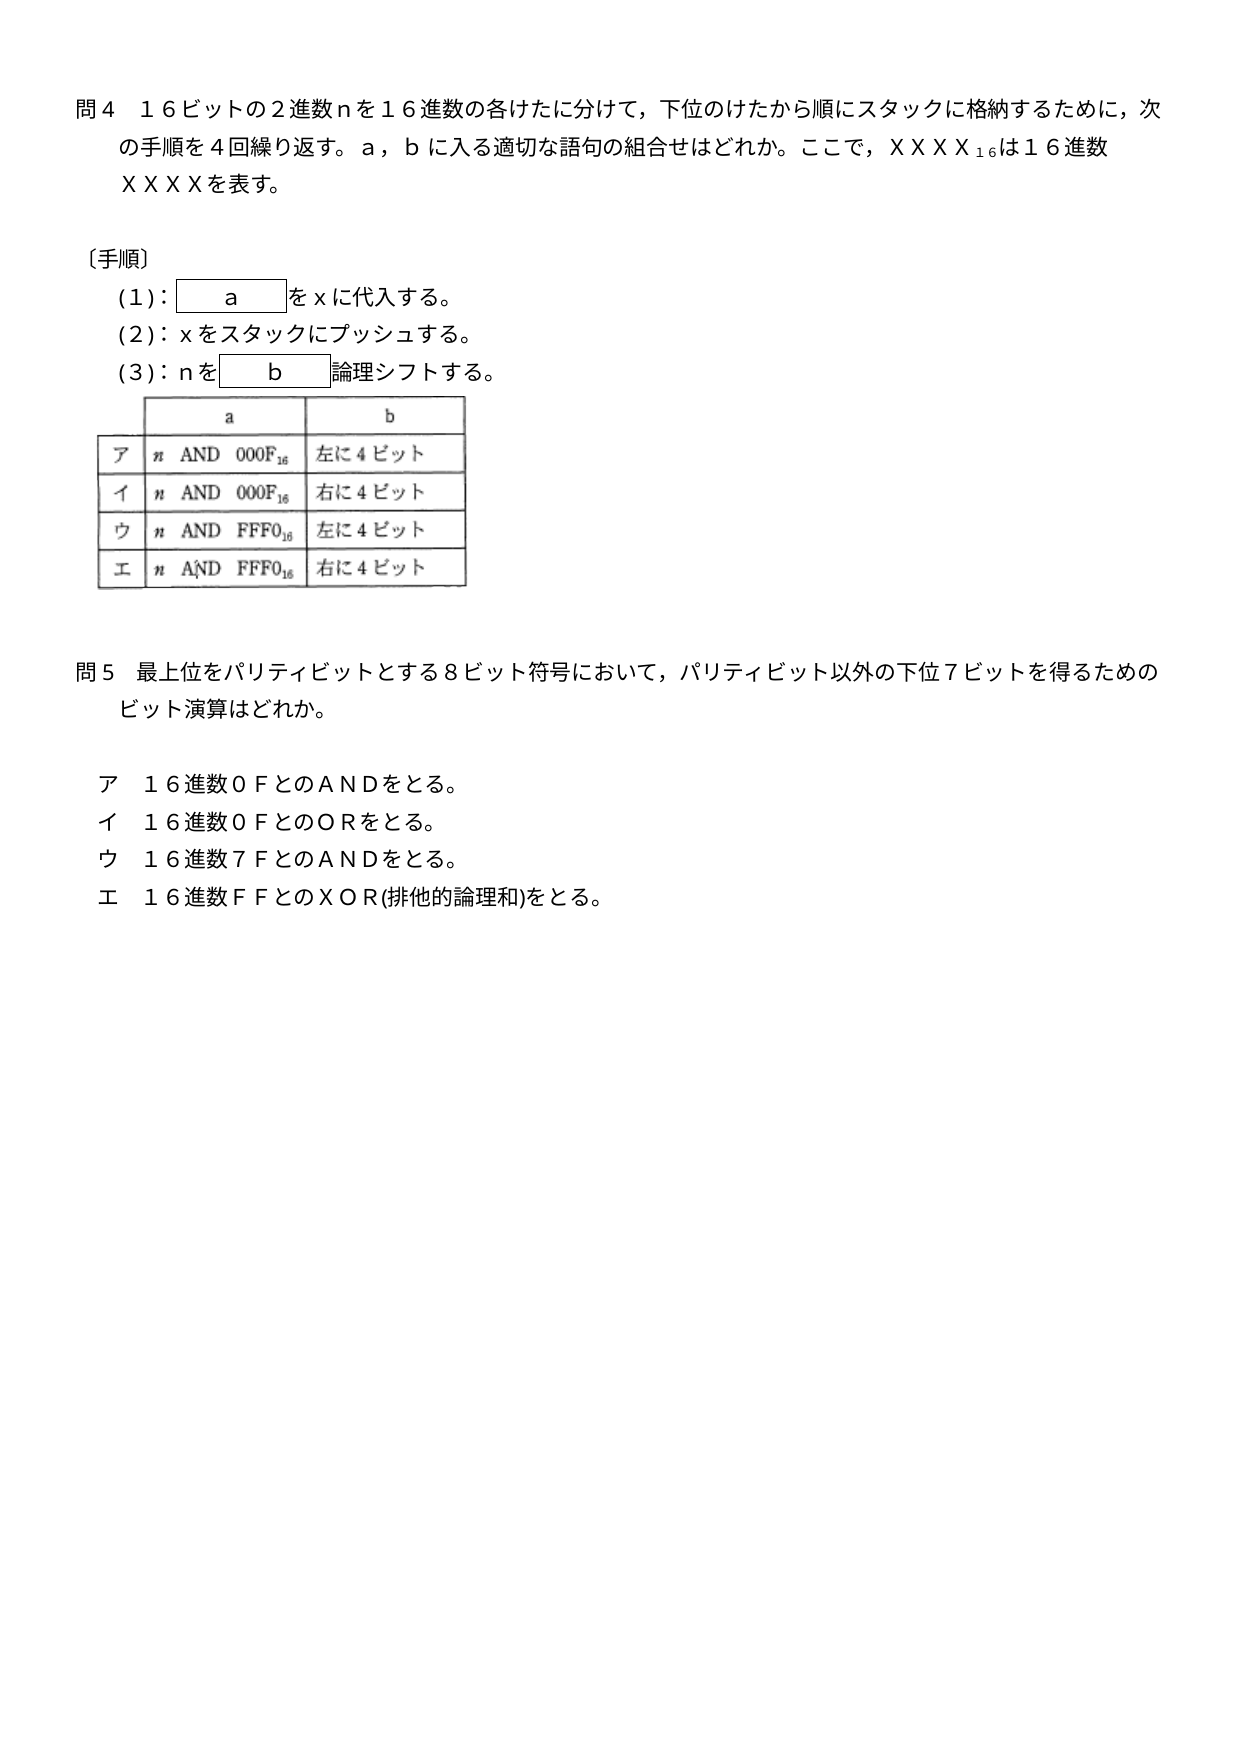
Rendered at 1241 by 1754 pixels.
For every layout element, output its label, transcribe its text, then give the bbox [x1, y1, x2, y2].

text ＸＸＸＸを表す。 [119, 164, 1165, 202]
text (３)：ｎを ｂ 論理シフトする。 [119, 352, 1165, 389]
text (１)： ａ をｘに代入する。 [119, 277, 1165, 314]
text ア １６進数０ＦとのＡＮＤをとる。 [75, 764, 1165, 802]
text 問 4 １６ビットの２進数ｎを１６進数の各けたに分けて，下位のけたから順にスタックに格納するために，次の手順を４回繰り返す。ａ，ｂ に入る適切な語句の組合せはどれか。ここで，ＸＸＸＸ１６は１６進数 [75, 89, 1165, 164]
text イ １６進数０ＦとのＯＲをとる。 [75, 802, 1165, 839]
text エ １６進数ＦＦとのＸＯＲ(排他的論理和)をとる。 [75, 877, 1165, 914]
text 〔手順〕 [75, 239, 1165, 277]
text ウ １６進数７ＦとのＡＮＤをとる。 [75, 839, 1165, 877]
text (２)：ｘをスタックにプッシュする。 [119, 314, 1165, 352]
picture [96, 396, 468, 590]
text 問 5 最上位をパリティビットとする８ビット符号において，パリティビット以外の下位７ビットを得るためのビット演算はどれか。 [75, 652, 1165, 727]
